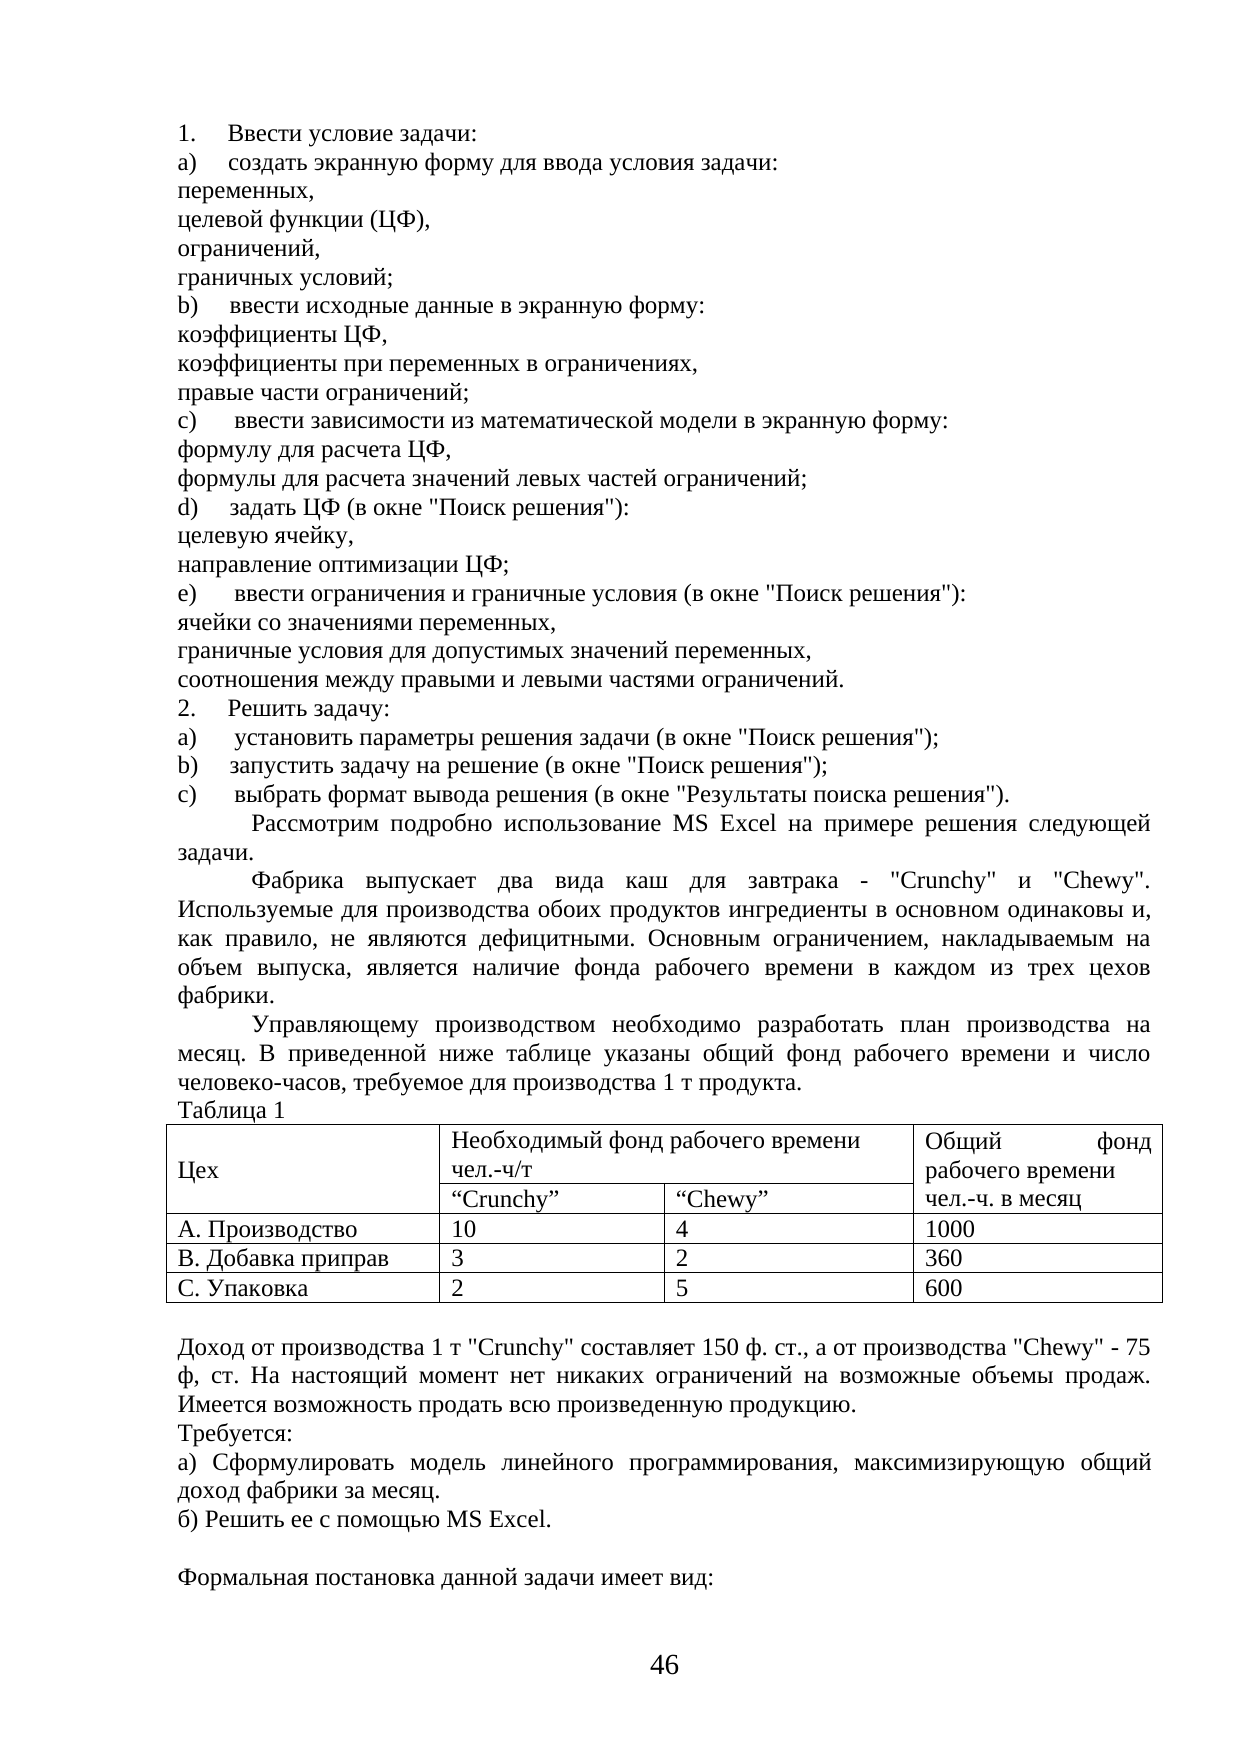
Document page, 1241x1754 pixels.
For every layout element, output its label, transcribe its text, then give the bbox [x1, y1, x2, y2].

table_header Необходимый фонд рабочего времени чел.-ч/т [440, 1125, 913, 1183]
text соотношения между правыми и левыми частями ограничений. [177, 664, 1152, 693]
table_cell С. Упаковка [167, 1273, 439, 1302]
table_cell В. Добавка приправ [167, 1244, 439, 1272]
text Требуется: [177, 1418, 1152, 1447]
text Фабрика выпускает два вида каш для завтрака - "Crunchy" и "Chewy". Используемые для производства обоих продуктов ингредиенты в основном одинаковы и, как правило, не являются дефицитными. Основным ограничением, накладываемым на объем выпуска, является наличие фонда рабочего времени в каждом из трех цехов фабрики. [177, 866, 1152, 1009]
text c) ввести зависимости из математической модели в экранную форму: [177, 406, 1152, 434]
text коэффициенты ЦФ, [177, 319, 1152, 348]
table_header Цех [167, 1125, 439, 1213]
table_cell 4 [665, 1214, 913, 1242]
text коэффициенты при переменных в ограничениях, [177, 348, 1152, 377]
text целевой функции (ЦФ), [177, 204, 1152, 233]
table_cell 360 [914, 1244, 1162, 1272]
table_cell 600 [914, 1273, 1162, 1302]
text b) запустить задачу на решение (в окне "Поиск решения"); [177, 751, 1152, 779]
text а) Сформулировать модель линейного программирования, максимизирующую общий доход фабрики за месяц. [177, 1447, 1152, 1504]
text a) установить параметры решения задачи (в окне "Поиск решения"); [177, 722, 1152, 751]
text Доход от производства 1 т "Crunchy" составляет 150 ф. ст., а от производства "Chewy" - 75 ф, ст. На настоящий момент нет никаких ограничений на возможные объемы продаж. Имеется возможность продать всю произведенную продукцию. [177, 1332, 1152, 1418]
text формулу для расчета ЦФ, [177, 434, 1152, 463]
table_cell 2 [665, 1244, 913, 1272]
text направление оптимизации ЦФ; [177, 549, 1152, 578]
text граничные условия для допустимых значений переменных, [177, 636, 1152, 664]
table_cell А. Производство [167, 1214, 439, 1242]
text Управляющему производством необходимо разработать план производства на месяц. В приведенной ниже таблице указаны общий фонд рабочего времени и число человеко-часов, требуемое для производства 1 т продукта. [177, 1009, 1152, 1096]
text b) ввести исходные данные в экранную форму: [177, 291, 1152, 319]
text a) создать экранную форму для ввода условия задачи: [177, 147, 1152, 176]
text c) выбрать формат вывода решения (в окне "Результаты поиска решения"). [177, 779, 1152, 808]
table_cell “Crunchy” [440, 1184, 664, 1213]
text Формальная постановка данной задачи имеет вид: [177, 1562, 1152, 1591]
table_cell 1000 [914, 1214, 1162, 1242]
table_cell 3 [440, 1244, 664, 1272]
text б) Решить ее c помощью MS Excel. [177, 1504, 1152, 1533]
text формулы для расчета значений левых частей ограничений; [177, 463, 1152, 492]
text Рассмотрим подробно использование MS Excel на примере решения следующей задачи. [177, 808, 1152, 866]
text правые части ограничений; [177, 377, 1152, 406]
text Таблица 1 [177, 1096, 1152, 1124]
table_cell 5 [665, 1273, 913, 1302]
table_cell 10 [440, 1214, 664, 1242]
text целевую ячейку, [177, 521, 1152, 549]
text 1. Ввести условие задачи: [177, 118, 1152, 147]
text d) задать ЦФ (в окне "Поиск решения"): [177, 492, 1152, 521]
table_cell “Chewy” [665, 1184, 913, 1213]
text ограничений, [177, 233, 1152, 262]
text e) ввести ограничения и граничные условия (в окне "Поиск решения"): [177, 578, 1152, 607]
table_cell 2 [440, 1273, 664, 1302]
table_header Общий фонд рабочего времени чел.-ч. в месяц [914, 1125, 1162, 1213]
text ячейки со значениями переменных, [177, 607, 1152, 636]
text 2. Решить задачу: [177, 693, 1152, 722]
text переменных, [177, 176, 1152, 204]
text граничных условий; [177, 262, 1152, 291]
